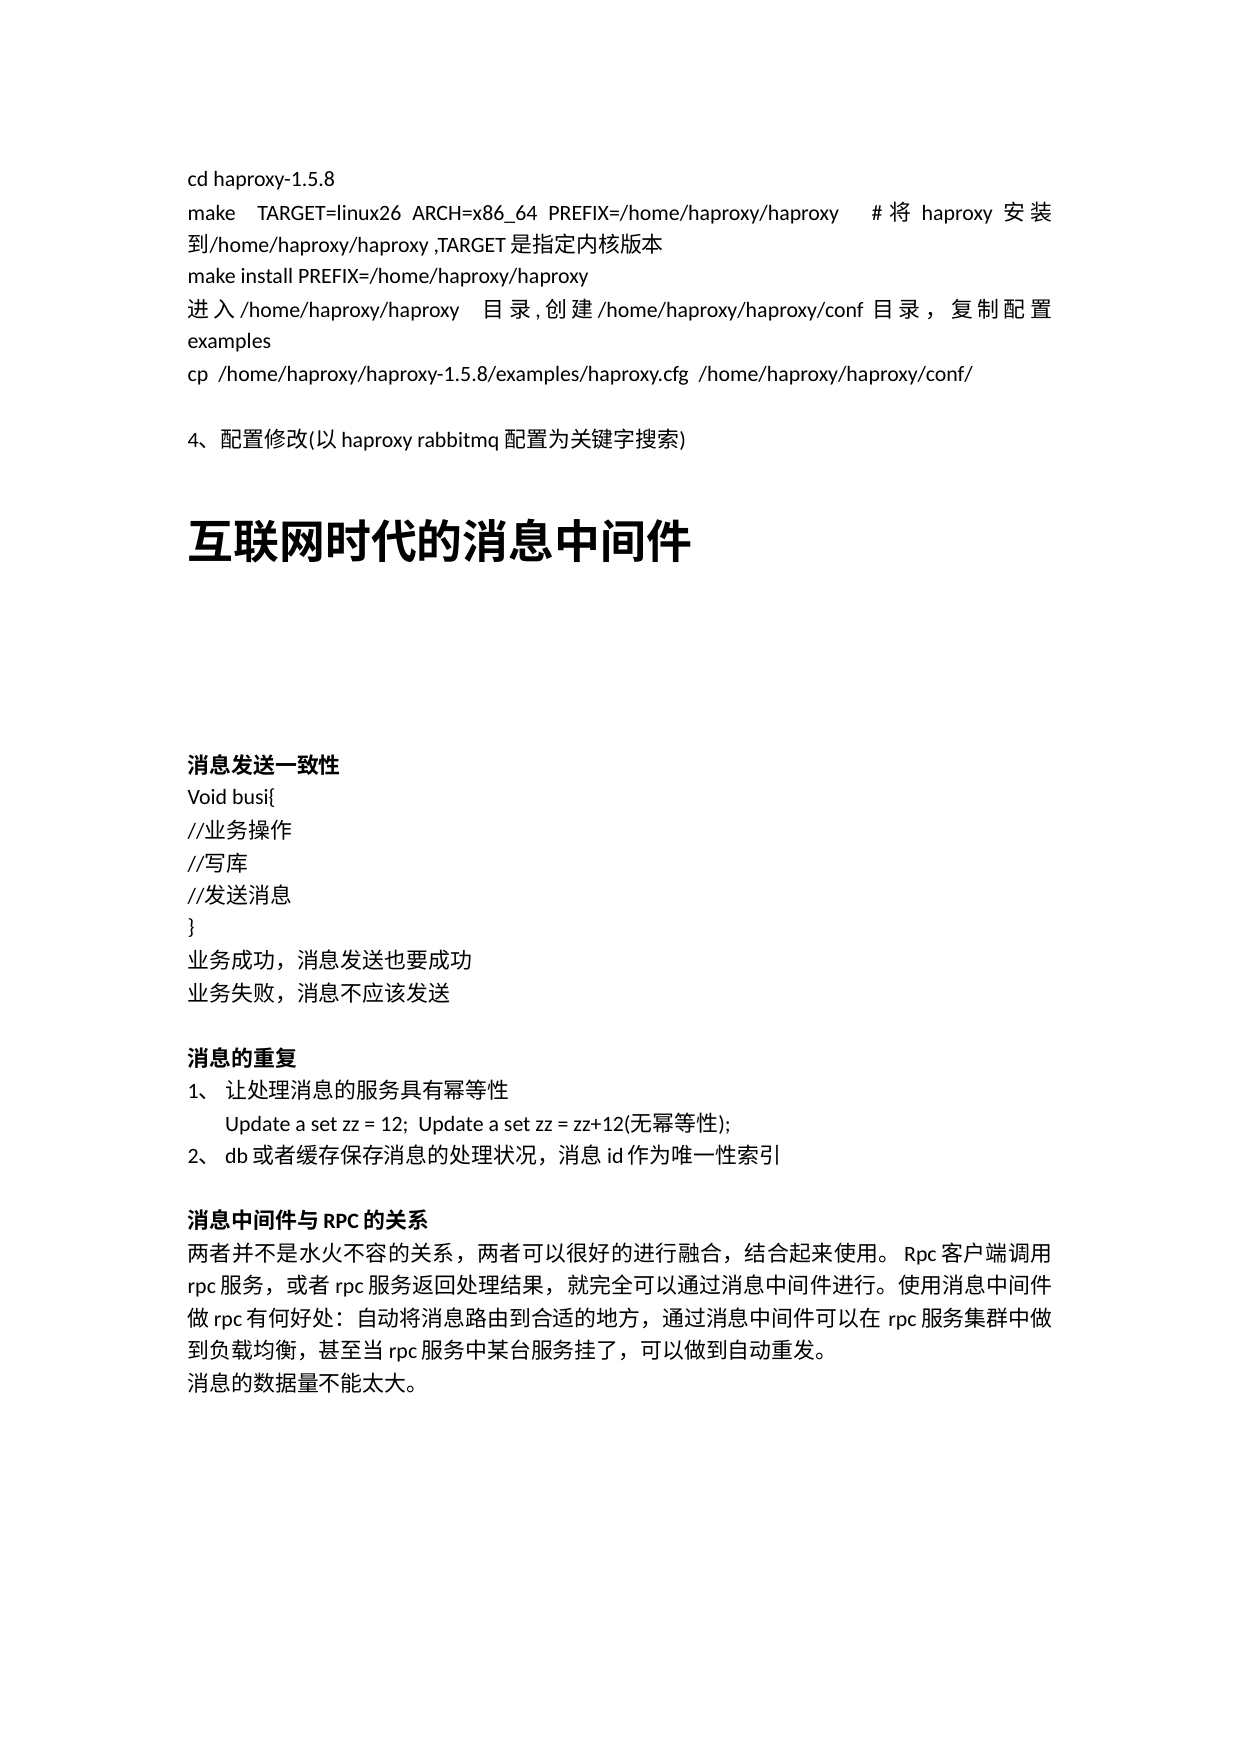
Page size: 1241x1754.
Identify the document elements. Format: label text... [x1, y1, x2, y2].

text 4、配置修改(以haproxy rabbitmq 配置为关键字搜索) [187, 422, 1053, 454]
text 业务失败，消息不应该发送 [187, 975, 1053, 1008]
text //写库 [187, 845, 1053, 878]
list 让处理消息的服务具有幂等性 [187, 1073, 1053, 1105]
text //业务操作 [187, 813, 1053, 845]
text 进入/home/haproxy/haproxy 目录,创建/home/haproxy/haproxy/conf目录，复制配置examples [187, 292, 1053, 357]
text make TARGET=linux26 ARCH=x86_64 PREFIX=/home/haproxy/haproxy #将haproxy安装到/home/haproxy/haproxy ,TARGET是指定内核版本 [187, 194, 1053, 259]
text 两者并不是水火不容的关系，两者可以很好的进行融合，结合起来使用。Rpc客户端调用rpc服务，或者rpc服务返回处理结果，就完全可以通过消息中间件进行。使用消息中间件做rpc有何好处：自动将消息路由到合适的地方，通过消息中间件可以在rpc服务集群中做到负载均衡，甚至当rpc服务中某台服务挂了，可以做到自动重发。 [187, 1235, 1053, 1365]
list db或者缓存保存消息的处理状况，消息id作为唯一性索引 [187, 1138, 1053, 1170]
text 消息的数据量不能太大。 [187, 1365, 1053, 1398]
text make install PREFIX=/home/haproxy/haproxy [187, 259, 1053, 292]
list Update a set zz = 12; Update a set zz = zz+12(无幂等性); [225, 1105, 1053, 1138]
text 消息中间件与RPC的关系 [187, 1203, 1053, 1235]
text } [187, 910, 1053, 943]
text 业务成功，消息发送也要成功 [187, 943, 1053, 975]
text Void busi{ [187, 780, 1053, 813]
text //发送消息 [187, 878, 1053, 910]
text cd haproxy-1.5.8 [187, 162, 1053, 194]
text 消息的重复 [187, 1040, 1053, 1073]
text cp /home/haproxy/haproxy-1.5.8/examples/haproxy.cfg /home/haproxy/haproxy/conf/ [187, 357, 1053, 389]
subtitle 互联网时代的消息中间件 [187, 490, 1053, 587]
text 消息发送一致性 [187, 748, 1053, 780]
